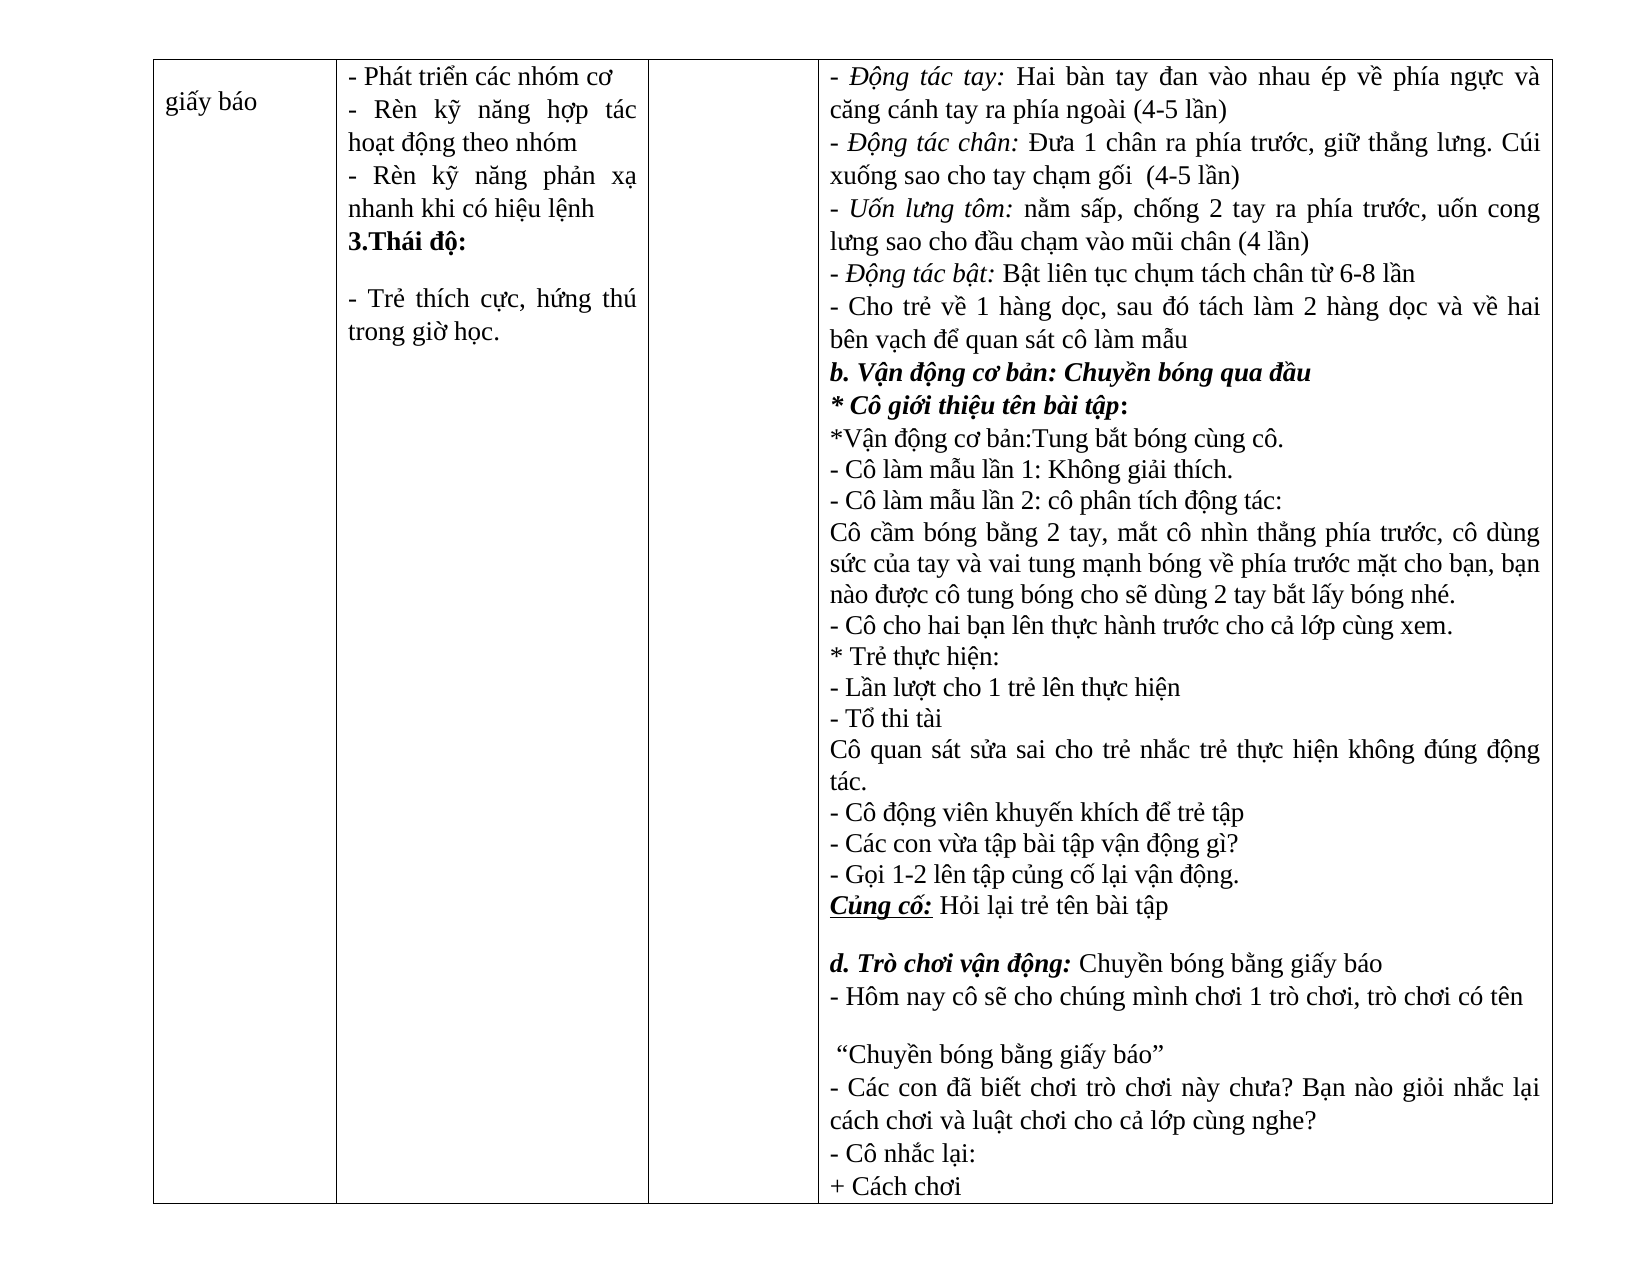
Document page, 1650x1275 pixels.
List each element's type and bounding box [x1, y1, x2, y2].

table_cell [154, 60, 336, 1202]
table_cell [337, 60, 648, 1202]
table_cell [819, 60, 1552, 1202]
table_cell [649, 60, 818, 1202]
